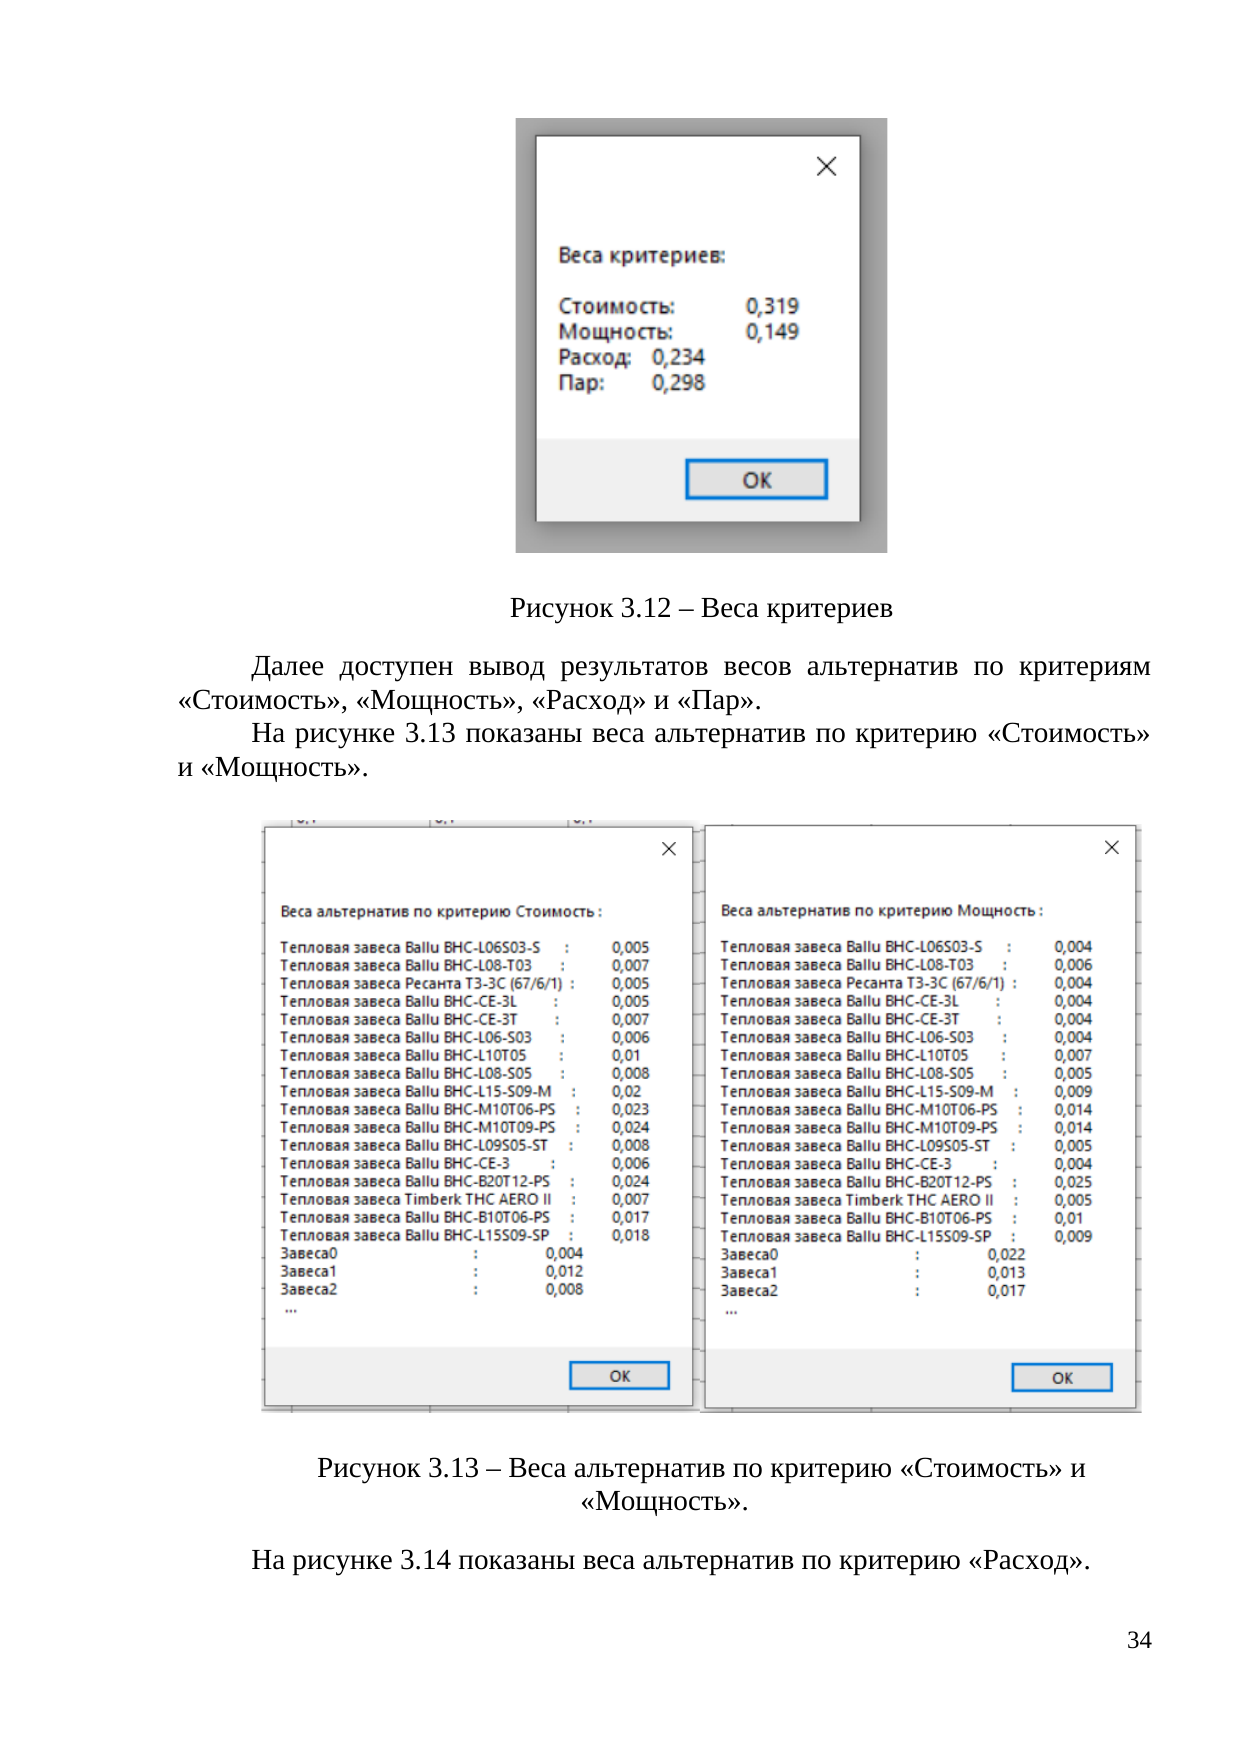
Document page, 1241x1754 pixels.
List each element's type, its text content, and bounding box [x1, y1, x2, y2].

text Рисунок 3.13 – Веса альтернатив по критерию «Стоимость» и «Мощность». [177, 1450, 1152, 1517]
text На рисунке 3.14 показаны веса альтернатив по критерию «Расход». [177, 1542, 1152, 1575]
text На рисунке 3.13 показаны веса альтернатив по критерию «Стоимость» и «Мощность». [177, 716, 1152, 783]
text Рисунок 3.12 – Веса критериев [177, 590, 1152, 623]
picture [261, 820, 1142, 1413]
text Далее доступен вывод результатов весов альтернатив по критериям «Стоимость», «Мощность», «Расход» и «Пар». [177, 648, 1152, 716]
picture [515, 118, 888, 553]
